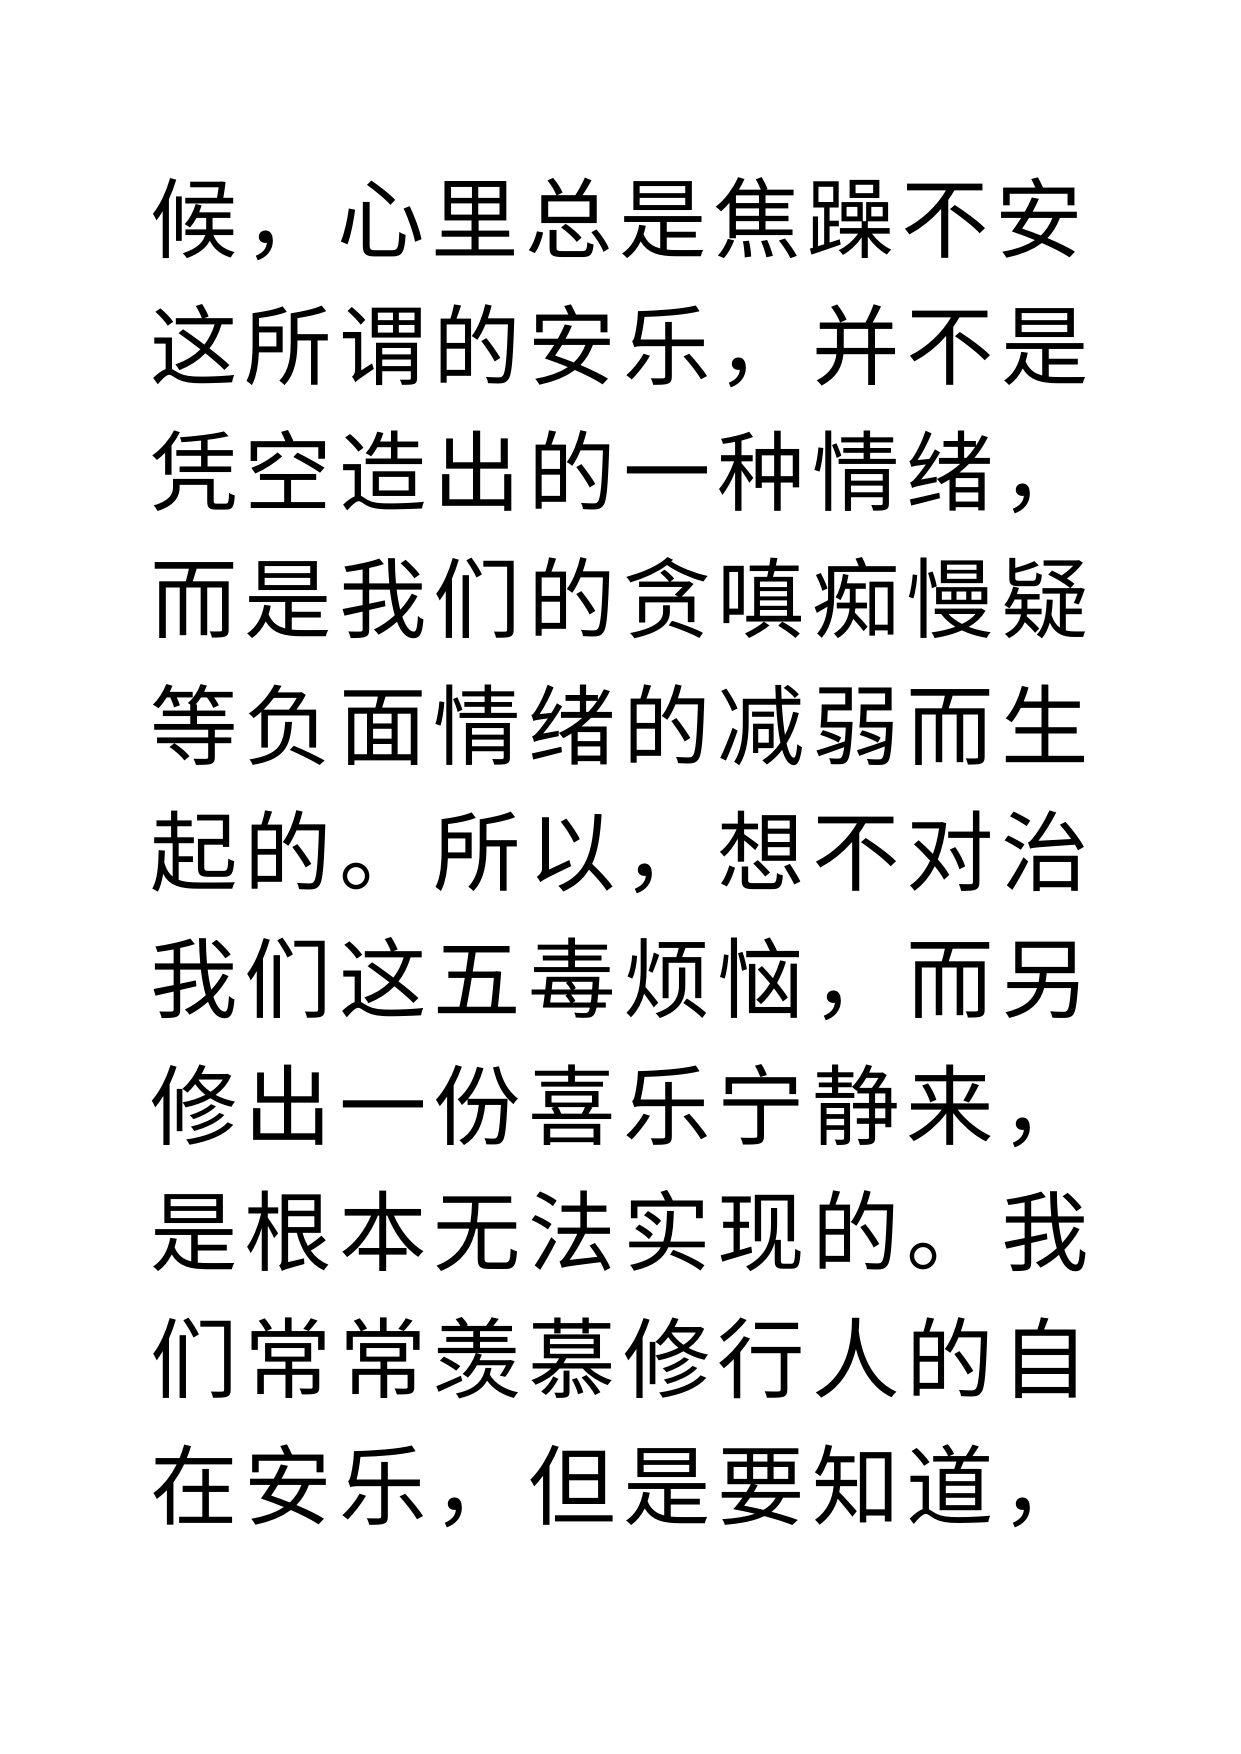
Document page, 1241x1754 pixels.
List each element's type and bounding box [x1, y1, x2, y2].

text [150, 150, 1090, 1543]
